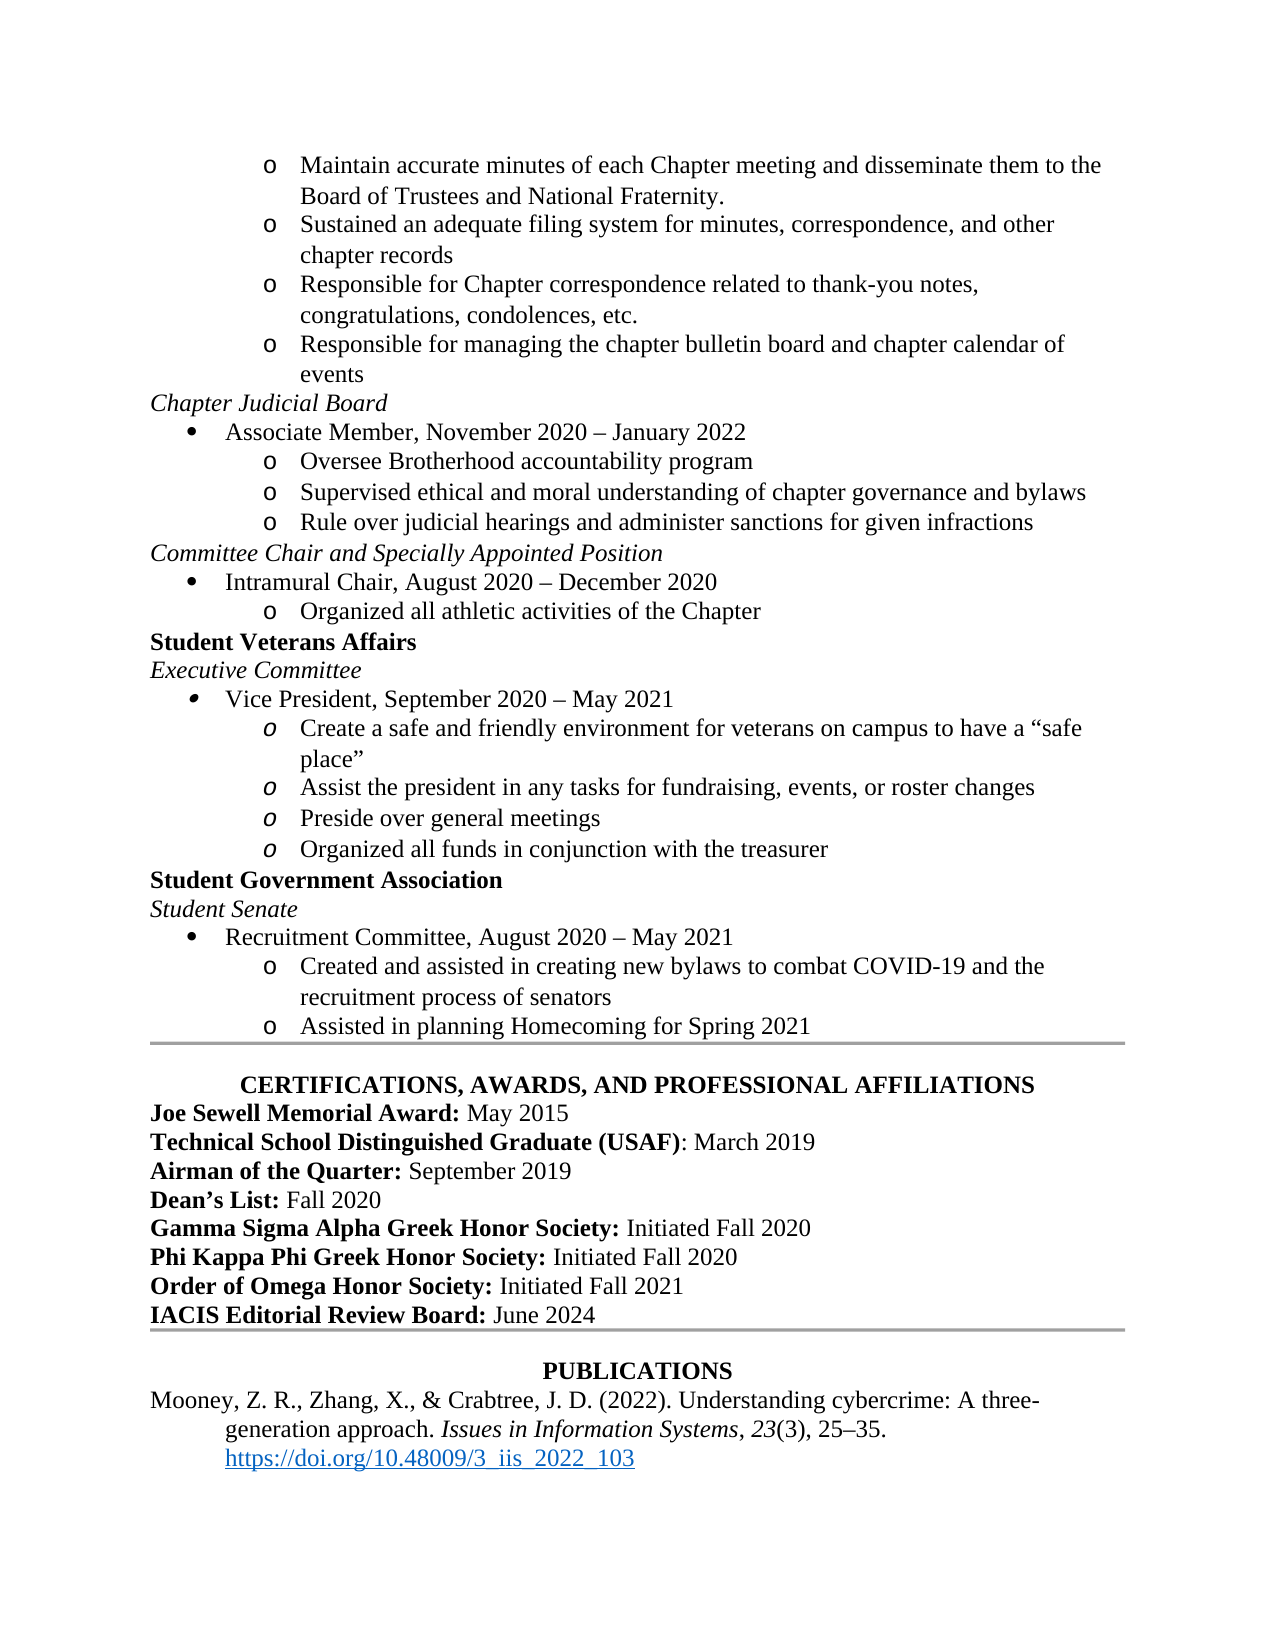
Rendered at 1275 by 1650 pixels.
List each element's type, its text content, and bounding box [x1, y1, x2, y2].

text Order of Omega Honor Society: Initiated Fall 2021 [150, 1271, 1125, 1300]
text Phi Kappa Phi Greek Honor Society: Initiated Fall 2020 [150, 1242, 1125, 1271]
list Oversee Brotherhood accountability program [262, 446, 1125, 477]
list Associate Member, November 2020 – January 2022 [187, 417, 1125, 446]
list Recruitment Committee, August 2020 – May 2021 [187, 922, 1125, 951]
text Student Senate [150, 894, 1125, 922]
text IACIS Editorial Review Board: June 2024 [150, 1300, 1125, 1328]
list Vice President, September 2020 – May 2021 [187, 684, 1125, 713]
list Intramural Chair, August 2020 – December 2020 [187, 567, 1125, 596]
text https://doi.org/10.48009/3_iis_2022_103 [150, 1443, 1125, 1471]
text Airman of the Quarter: September 2019 [150, 1156, 1125, 1185]
text CERTIFICATIONS, AWARDS, AND PROFESSIONAL AFFILIATIONS [150, 1070, 1125, 1098]
text Gamma Sigma Alpha Greek Honor Society: Initiated Fall 2020 [150, 1213, 1125, 1242]
list Responsible for Chapter correspondence related to thank-you notes, congratulations, condolences, etc. [262, 269, 1125, 329]
text Dean’s List: Fall 2020 [150, 1185, 1125, 1213]
text Mooney, Z. R., Zhang, X., & Crabtree, J. D. (2022). Understanding cybercrime: A three- [150, 1385, 1125, 1414]
text generation approach. Issues in Information Systems, 23(3), 25–35. [150, 1414, 1125, 1443]
text Executive Committee [150, 655, 1125, 684]
list Supervised ethical and moral understanding of chapter governance and bylaws [262, 477, 1125, 507]
text Technical School Distinguished Graduate (USAF): March 2019 [150, 1127, 1125, 1156]
list Responsible for managing the chapter bulletin board and chapter calendar of events [262, 329, 1125, 388]
list Assisted in planning Homecoming for Spring 2021 [262, 1011, 1125, 1041]
list Create a safe and friendly environment for veterans on campus to have a “safe place” [262, 713, 1125, 772]
text Committee Chair and Specially Appointed Position [150, 538, 1125, 567]
text PUBLICATIONS [150, 1356, 1125, 1385]
text Joe Sewell Memorial Award: May 2015 [150, 1098, 1125, 1127]
list Preside over general meetings [262, 803, 1125, 834]
list Organized all funds in conjunction with the treasurer [262, 834, 1125, 865]
text Chapter Judicial Board [150, 388, 1125, 417]
list Created and assisted in creating new bylaws to combat COVID-19 and the recruitment process of senators [262, 951, 1125, 1011]
list Maintain accurate minutes of each Chapter meeting and disseminate them to the Board of Trustees and National Fraternity. [262, 150, 1125, 209]
list Sustained an adequate filing system for minutes, correspondence, and other chapter records [262, 209, 1125, 269]
text Student Veterans Affairs [150, 627, 1125, 655]
text Student Government Association [150, 865, 1125, 894]
list Assist the president in any tasks for fundraising, events, or roster changes [262, 772, 1125, 803]
list Organized all athletic activities of the Chapter [262, 596, 1125, 627]
list Rule over judicial hearings and administer sanctions for given infractions [262, 507, 1125, 538]
